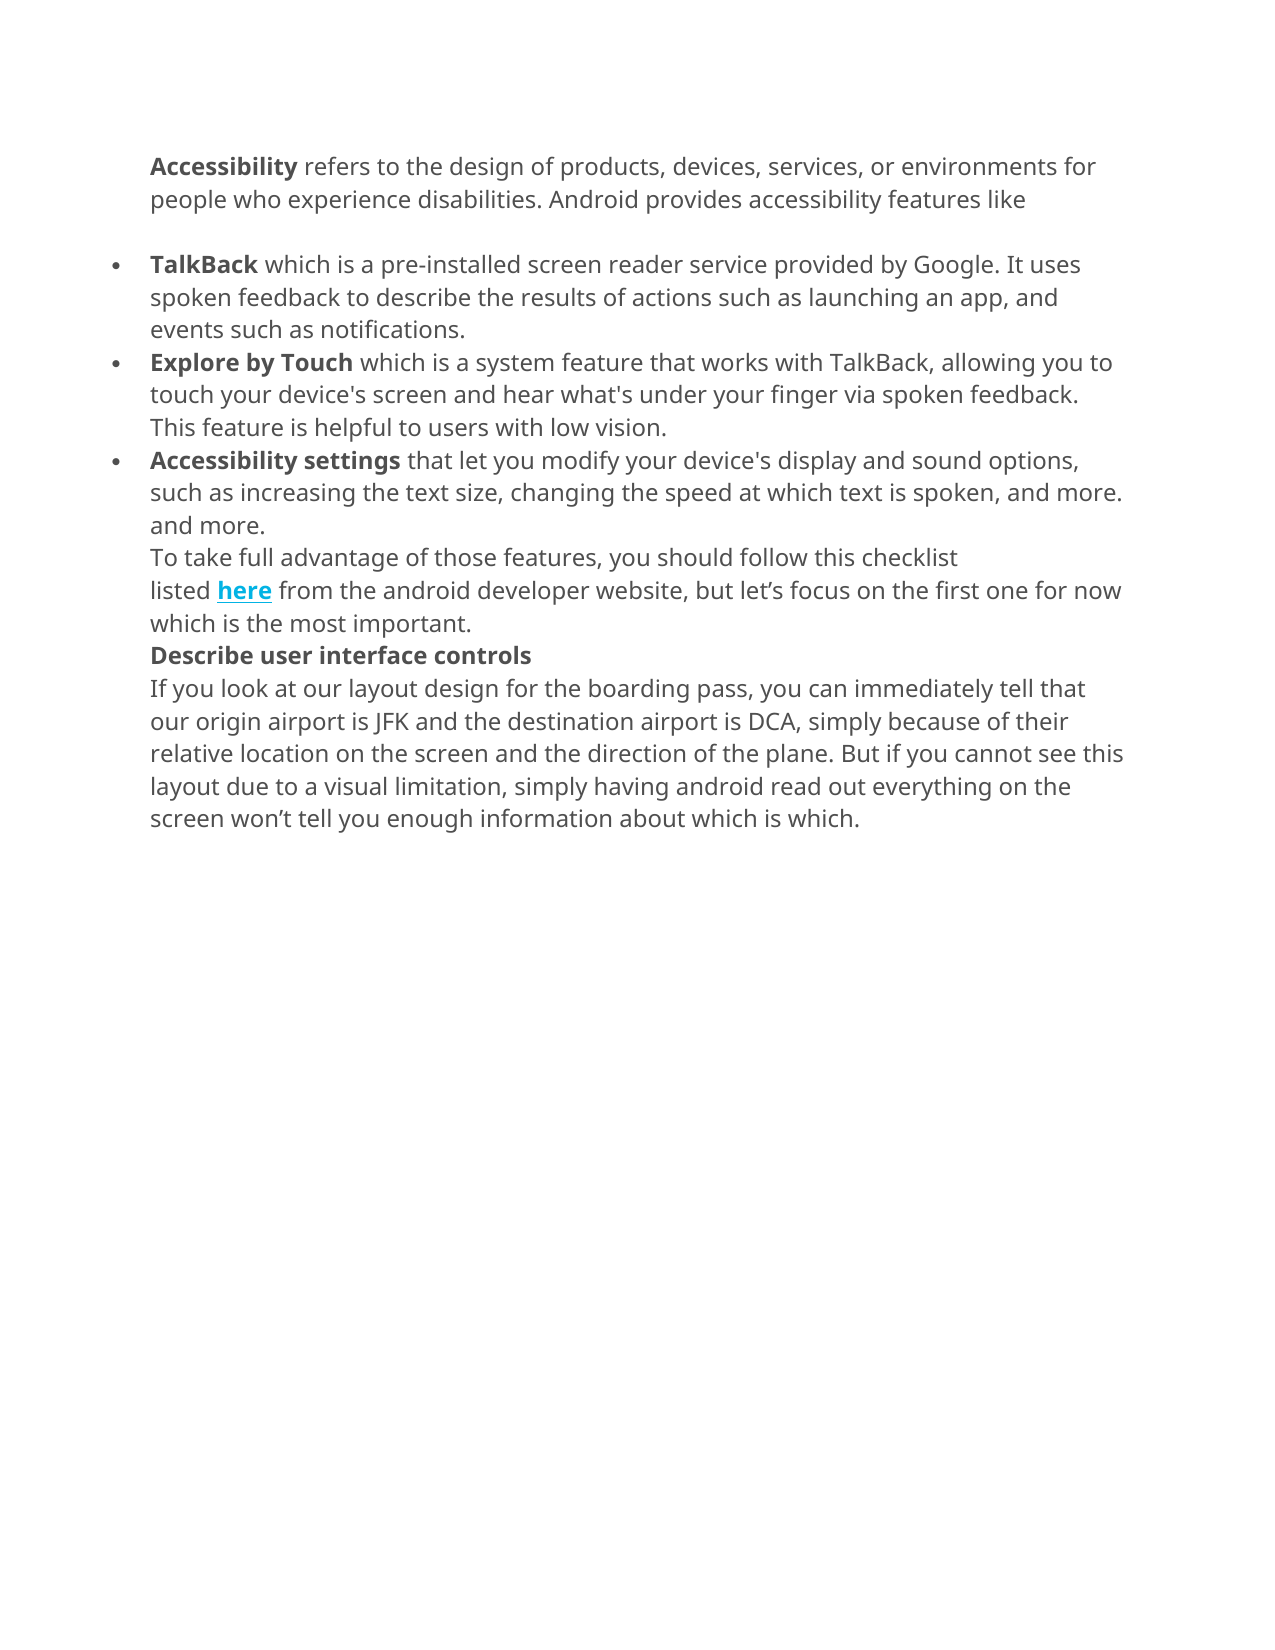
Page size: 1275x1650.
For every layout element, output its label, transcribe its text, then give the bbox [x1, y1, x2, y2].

text Accessibility refers to the design of products, devices, services, or environments for people who experience disabilities. Android provides accessibility features like [150, 150, 1125, 215]
text Describe user interface controls [150, 639, 1125, 672]
text To take full advantage of those features, you should follow this checklist listed here from the android developer website, but let’s focus on the first one for now which is the most important. [150, 541, 1125, 639]
list TalkBack which is a pre-installed screen reader service provided by Google. It uses spoken feedback to describe the results of actions such as launching an app, and events such as notifications. [112, 248, 1125, 346]
list Explore by Touch which is a system feature that works with TalkBack, allowing you to touch your device's screen and hear what's under your finger via spoken feedback. This feature is helpful to users with low vision. [112, 346, 1125, 443]
text If you look at our layout design for the boarding pass, you can immediately tell that our origin airport is JFK and the destination airport is DCA, simply because of their relative location on the screen and the direction of the plane. But if you cannot see this layout due to a visual limitation, simply having android read out everything on the screen won’t tell you enough information about which is which. [150, 672, 1125, 835]
list Accessibility settings that let you modify your device's display and sound options, such as increasing the text size, changing the speed at which text is spoken, and more. and more. [112, 443, 1125, 541]
